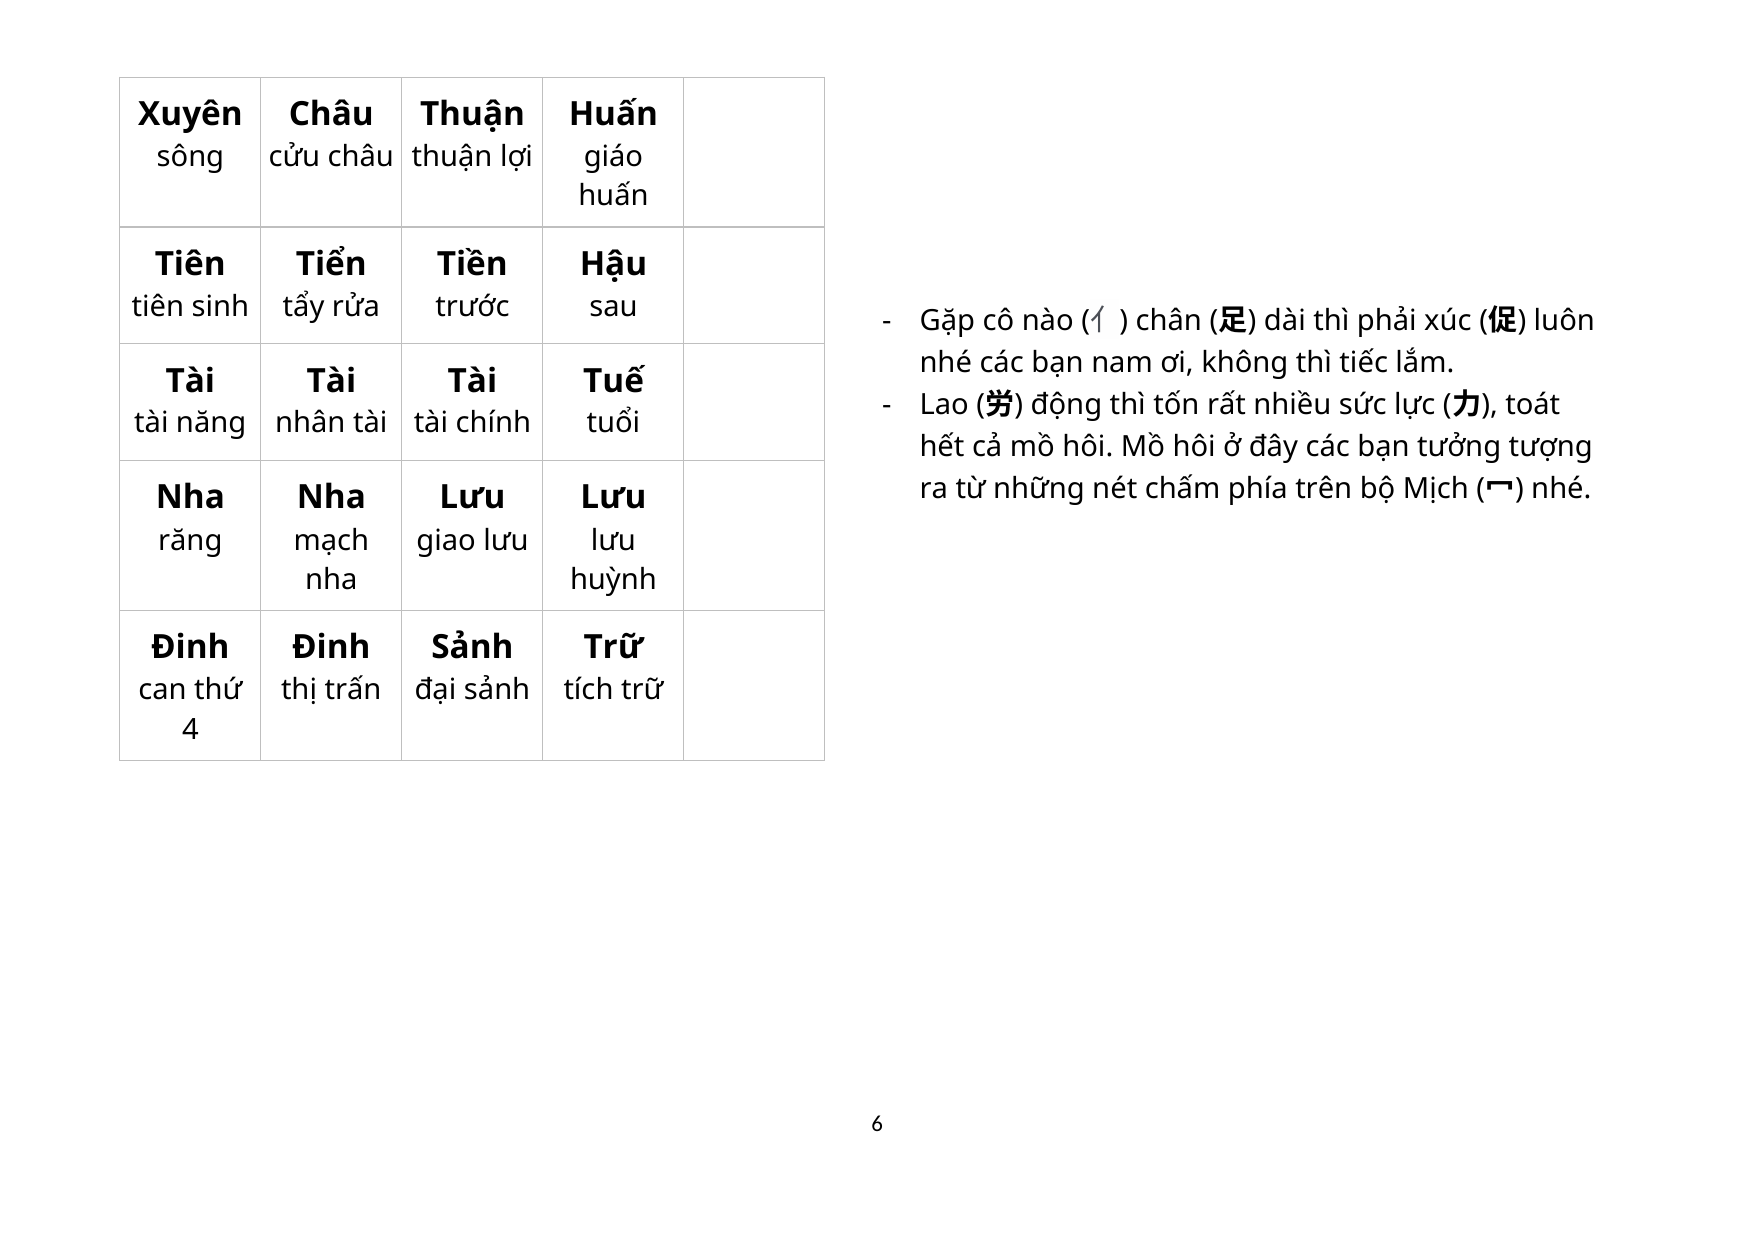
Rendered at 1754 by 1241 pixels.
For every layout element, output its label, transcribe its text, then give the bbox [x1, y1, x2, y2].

table_cell [684, 611, 824, 760]
table_cell Tài tài năng [120, 344, 260, 460]
table_cell Tài tài chính [402, 344, 542, 460]
table_header Thuận thuận lợi [402, 78, 542, 226]
table_header [684, 78, 824, 226]
table_cell Tiền trước [402, 228, 542, 343]
table_cell Trữ tích trữ [543, 611, 683, 760]
table_cell Hậu sau [543, 228, 683, 343]
table_header Huấn giáo huấn [543, 78, 683, 226]
table_cell Đinh can thứ 4 [120, 611, 260, 760]
table_cell Tài nhân tài [261, 344, 401, 460]
table_cell [684, 228, 824, 343]
list Lao (労) động thì tốn rất nhiều sức lực (力), toát hết cả mồ hôi. Mồ hôi ở đây các bạn tưởng tượng ra từ những nét chấm phía trên bộ Mịch (冖) nhé. [825, 383, 1604, 507]
table_header Xuyên sông [120, 78, 260, 226]
table_cell Nha mạch nha [261, 461, 401, 610]
table_cell Lưu lưu huỳnh [543, 461, 683, 610]
table_cell Tiển tẩy rửa [261, 228, 401, 343]
table_cell [684, 344, 824, 460]
table_cell Sảnh đại sảnh [402, 611, 542, 760]
table_cell Lưu giao lưu [402, 461, 542, 610]
list Gặp cô nào (亻) chân (足) dài thì phải xúc (促) luôn nhé các bạn nam ơi, không thì tiếc lắm. [825, 299, 1604, 381]
table_cell Đinh thị trấn [261, 611, 401, 760]
table_cell Tuế tuổi [543, 344, 683, 460]
table_header Châu cửu châu [261, 78, 401, 226]
table_cell [684, 461, 824, 610]
table_cell Nha răng [120, 461, 260, 610]
table_cell Tiên tiên sinh [120, 228, 260, 343]
